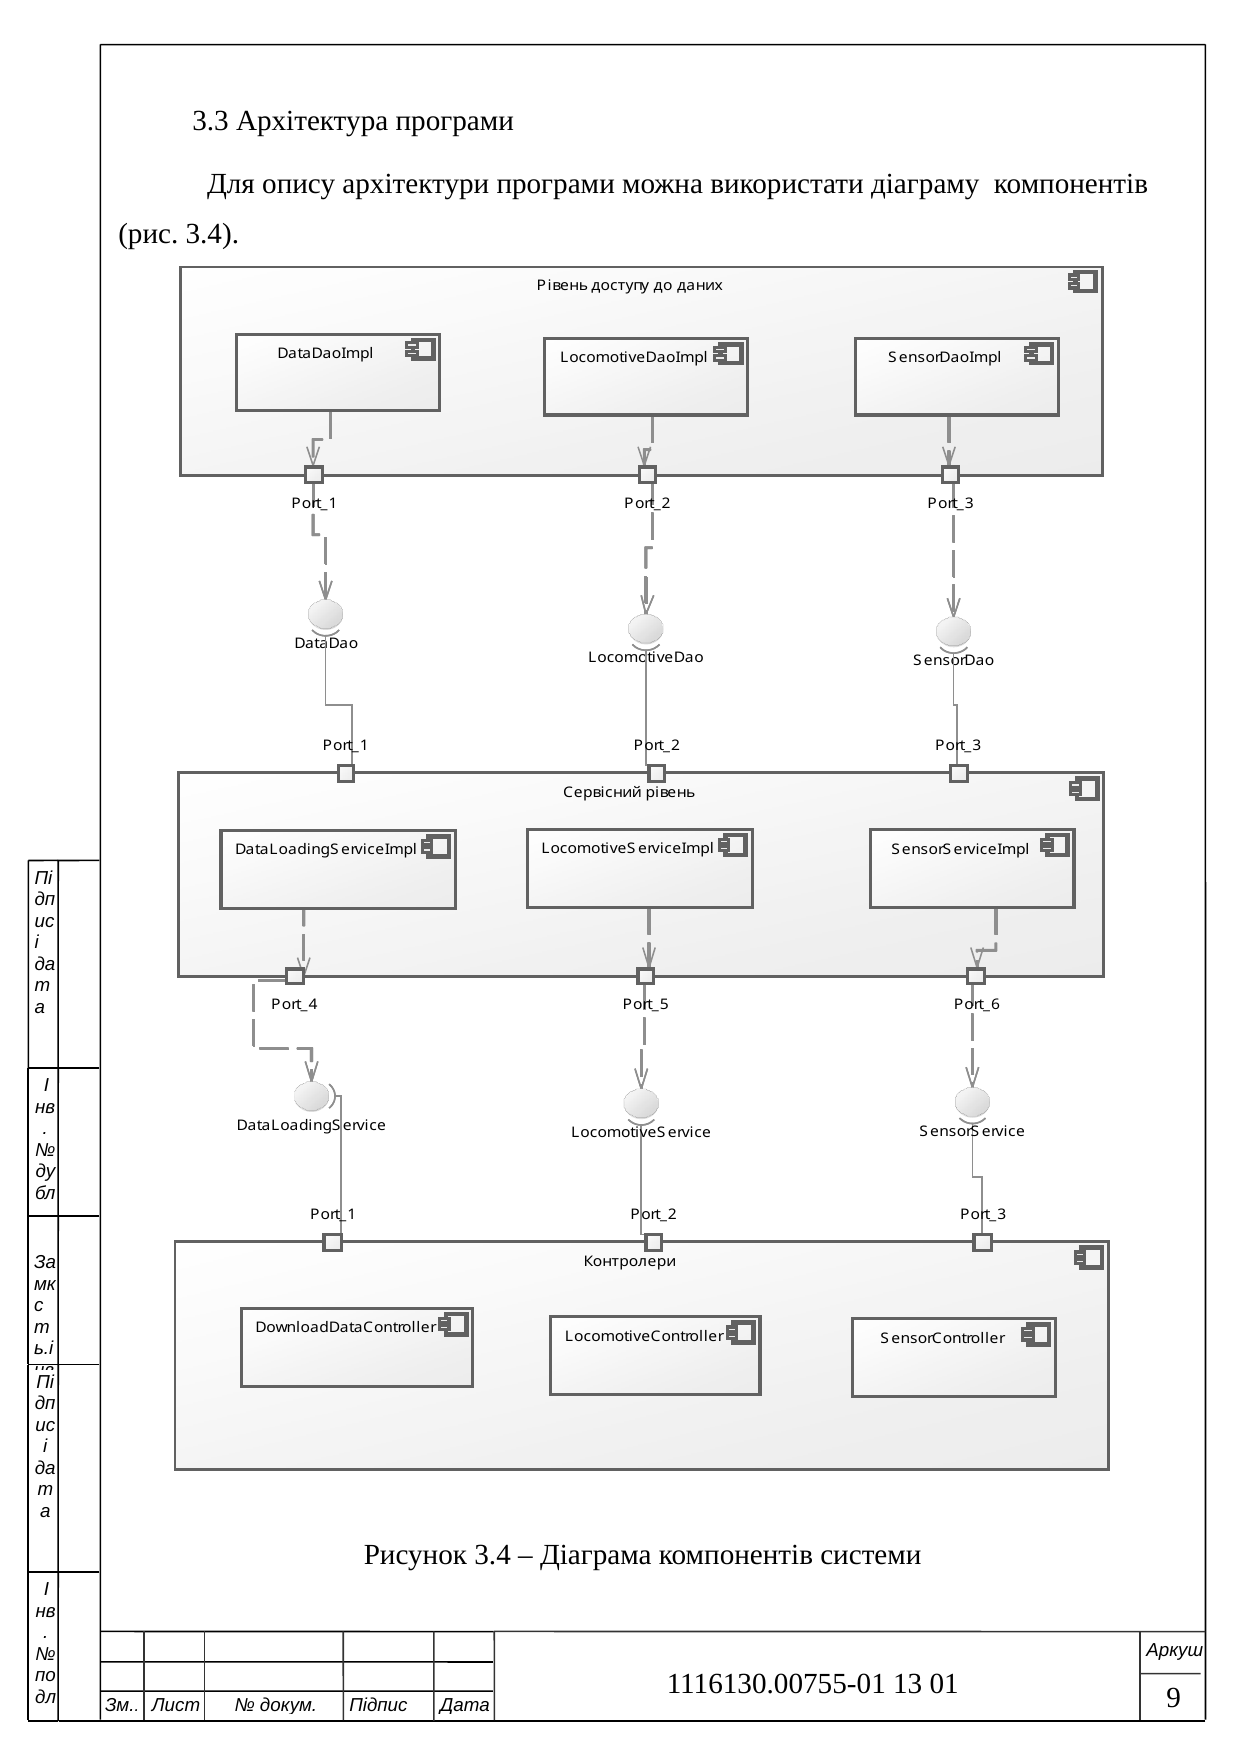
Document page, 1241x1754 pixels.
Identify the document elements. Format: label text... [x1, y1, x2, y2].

text Для опису архітектури програми можна використати діаграму компонентів (рис. 3.4). [118, 166, 1167, 249]
subtitle 3.3 Архітектура програми [118, 103, 1167, 137]
text Рисунок 3.4 – Діаграма компонентів системи [118, 1537, 1167, 1571]
